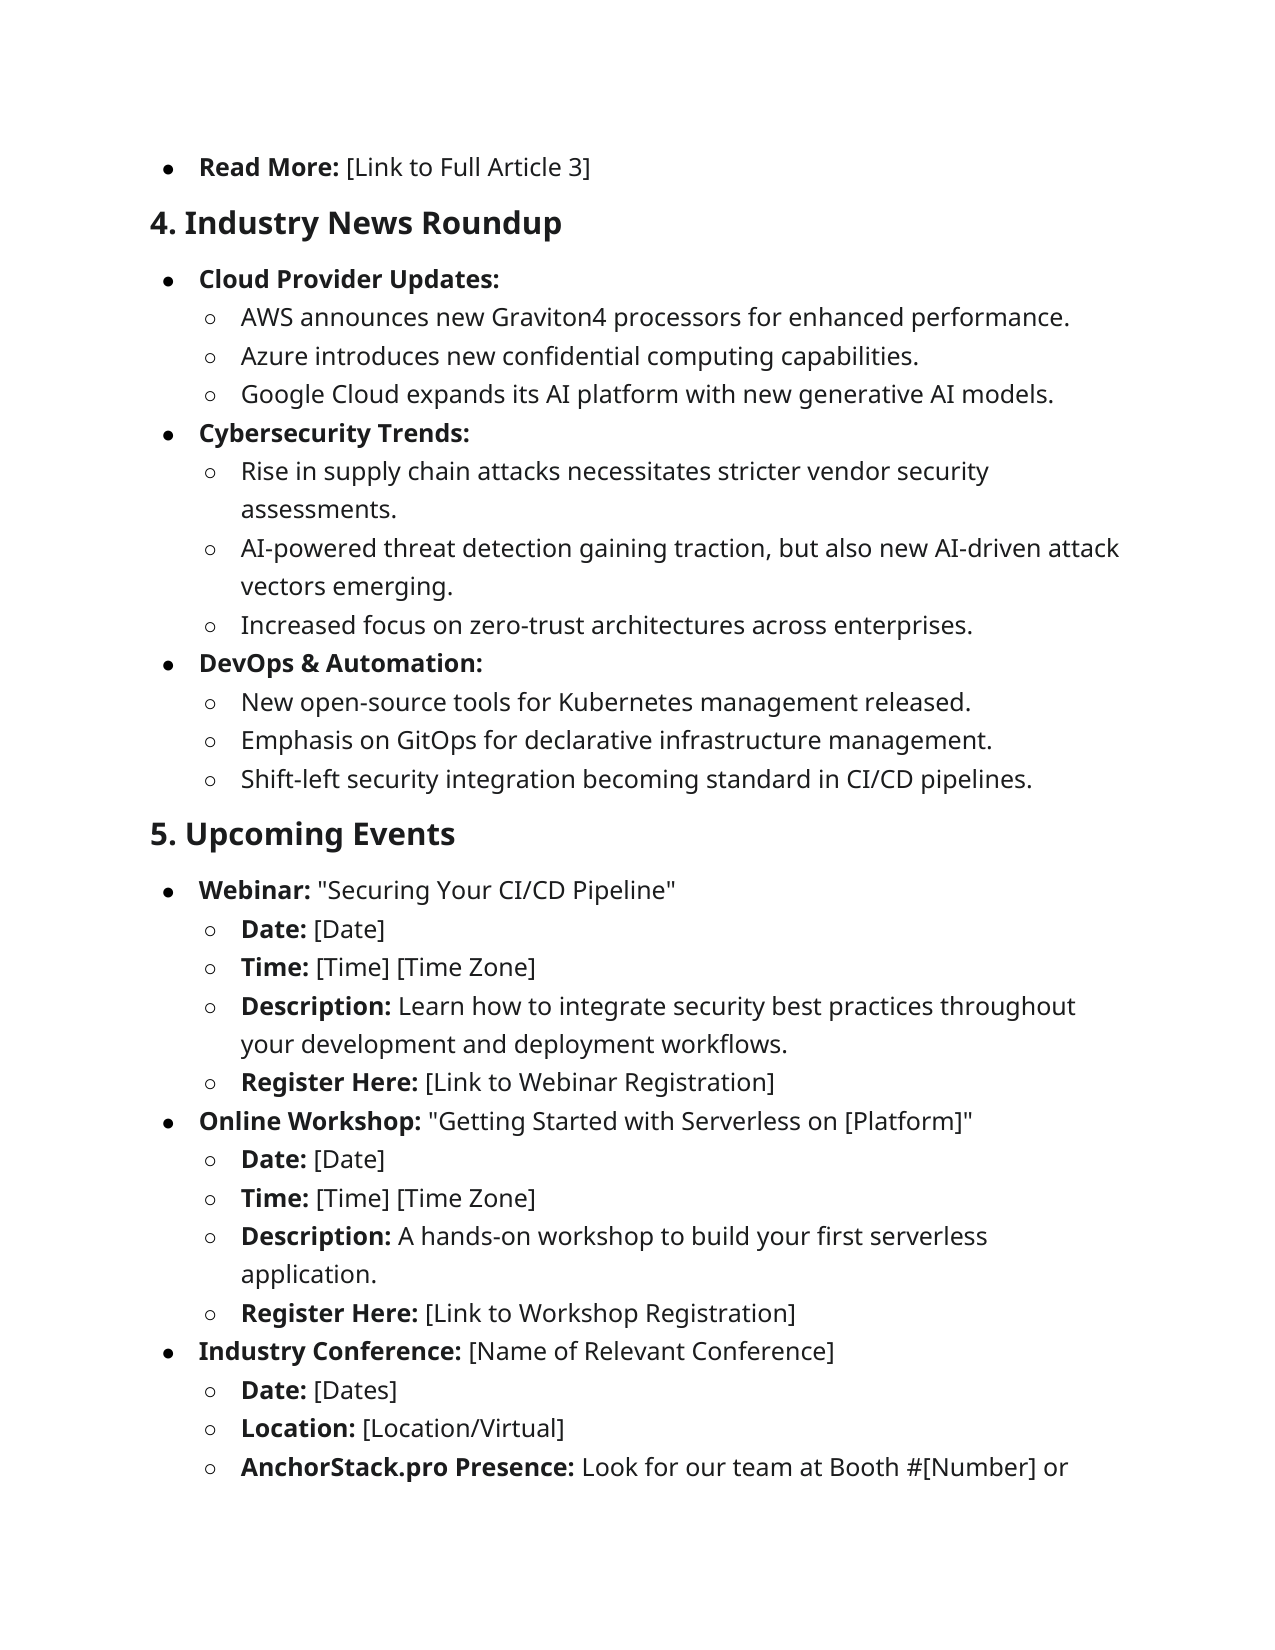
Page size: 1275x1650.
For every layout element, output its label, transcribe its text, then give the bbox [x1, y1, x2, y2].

list Cybersecurity Trends: [161, 415, 1125, 449]
list AI-powered threat detection gaining traction, but also new AI-driven attack vectors emerging. [203, 531, 1125, 603]
list Time: [Time] [Time Zone] [203, 1180, 1125, 1214]
list Increased focus on zero-trust architectures across enterprises. [203, 607, 1125, 642]
list Read More: [Link to Full Article 3] [161, 150, 1125, 184]
list AWS announces new Graviton4 processors for enhanced performance. [203, 300, 1125, 334]
subtitle 5. Upcoming Events [150, 812, 1125, 855]
list Industry Conference: [Name of Relevant Conference] [161, 1334, 1125, 1368]
list Date: [Dates] [203, 1372, 1125, 1407]
list DevOps & Automation: [161, 646, 1125, 680]
list Register Here: [Link to Webinar Registration] [203, 1065, 1125, 1099]
list Time: [Time] [Time Zone] [203, 950, 1125, 984]
list Location: [Location/Virtual] [203, 1411, 1125, 1445]
list Date: [Date] [203, 911, 1125, 945]
list Date: [Date] [203, 1142, 1125, 1176]
list Online Workshop: "Getting Started with Serverless on [Platform]" [161, 1103, 1125, 1137]
list Description: Learn how to integrate security best practices throughout your development and deployment workflows. [203, 988, 1125, 1061]
list Description: A hands-on workshop to build your first serverless application. [203, 1219, 1125, 1291]
list Cloud Provider Updates: [161, 262, 1125, 296]
list Webinar: "Securing Your CI/CD Pipeline" [161, 873, 1125, 907]
list New open-source tools for Kubernetes management released. [203, 684, 1125, 718]
list Azure introduces new confidential computing capabilities. [203, 338, 1125, 372]
list Register Here: [Link to Workshop Registration] [203, 1296, 1125, 1330]
list Google Cloud expands its AI platform with new generative AI models. [203, 377, 1125, 411]
subtitle 4. Industry News Roundup [150, 201, 1125, 243]
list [203, 1449, 1125, 1483]
list Emphasis on GitOps for declarative infrastructure management. [203, 723, 1125, 757]
list Shift-left security integration becoming standard in CI/CD pipelines. [203, 761, 1125, 795]
list Rise in supply chain attacks necessitates stricter vendor security assessments. [203, 454, 1125, 526]
